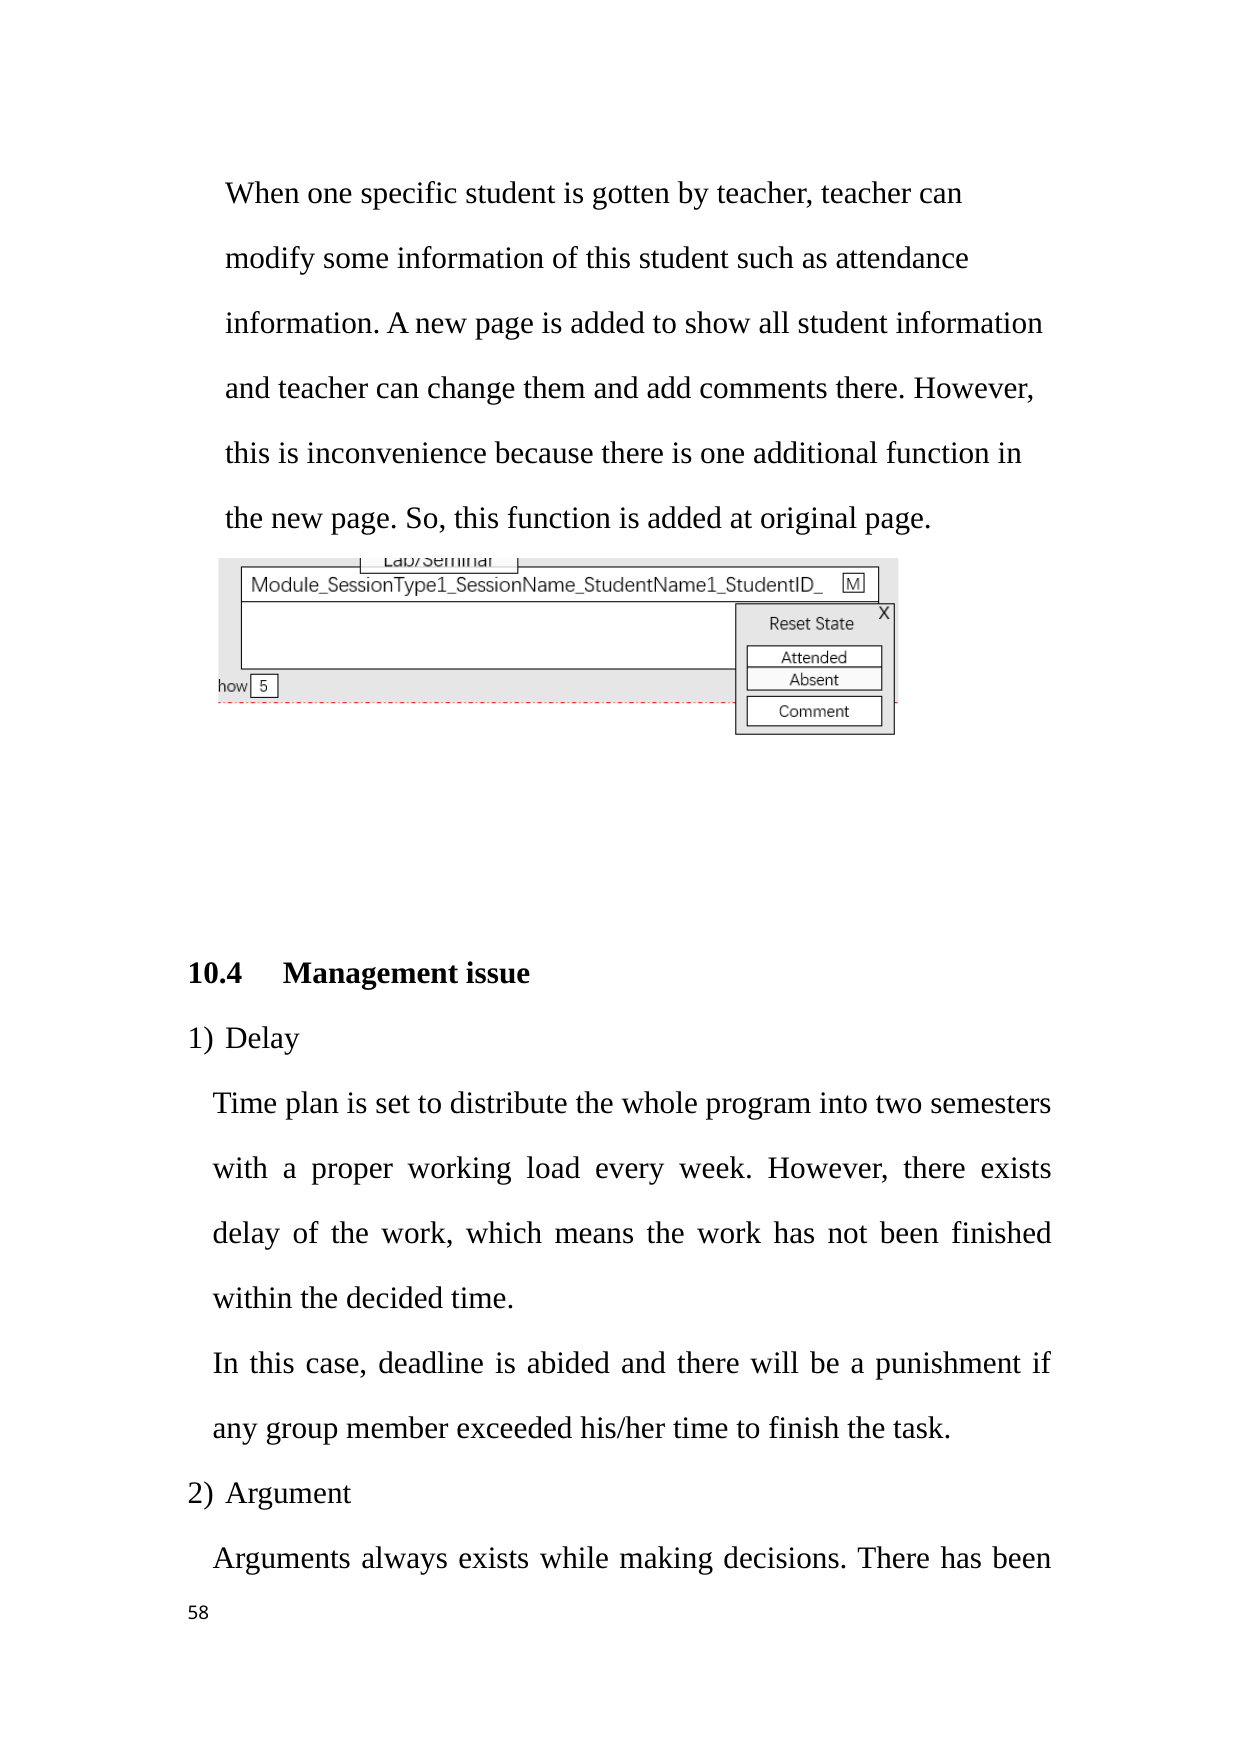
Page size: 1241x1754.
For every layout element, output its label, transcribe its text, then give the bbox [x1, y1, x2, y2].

picture [218, 558, 899, 739]
list Management issue [187, 940, 1053, 1005]
list Time plan is set to distribute the whole program into two semesters with a proper working load every week. However, there exists delay of the work, which means the work has not been finished within the decided time. [212, 1070, 1053, 1330]
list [212, 1525, 1053, 1590]
list In this case, deadline is abided and there will be a punishment if any group member exceeded his/her time to finish the task. [212, 1330, 1053, 1460]
list Argument [187, 1460, 1053, 1525]
list Delay [187, 1005, 1053, 1070]
list When one specific student is gotten by teacher, teacher can modify some information of this student such as attendance information. A new page is added to show all student information and teacher can change them and add comments there. However, this is inconvenience because there is one additional function in the new page. So, this function is added at original page. [225, 160, 1053, 550]
